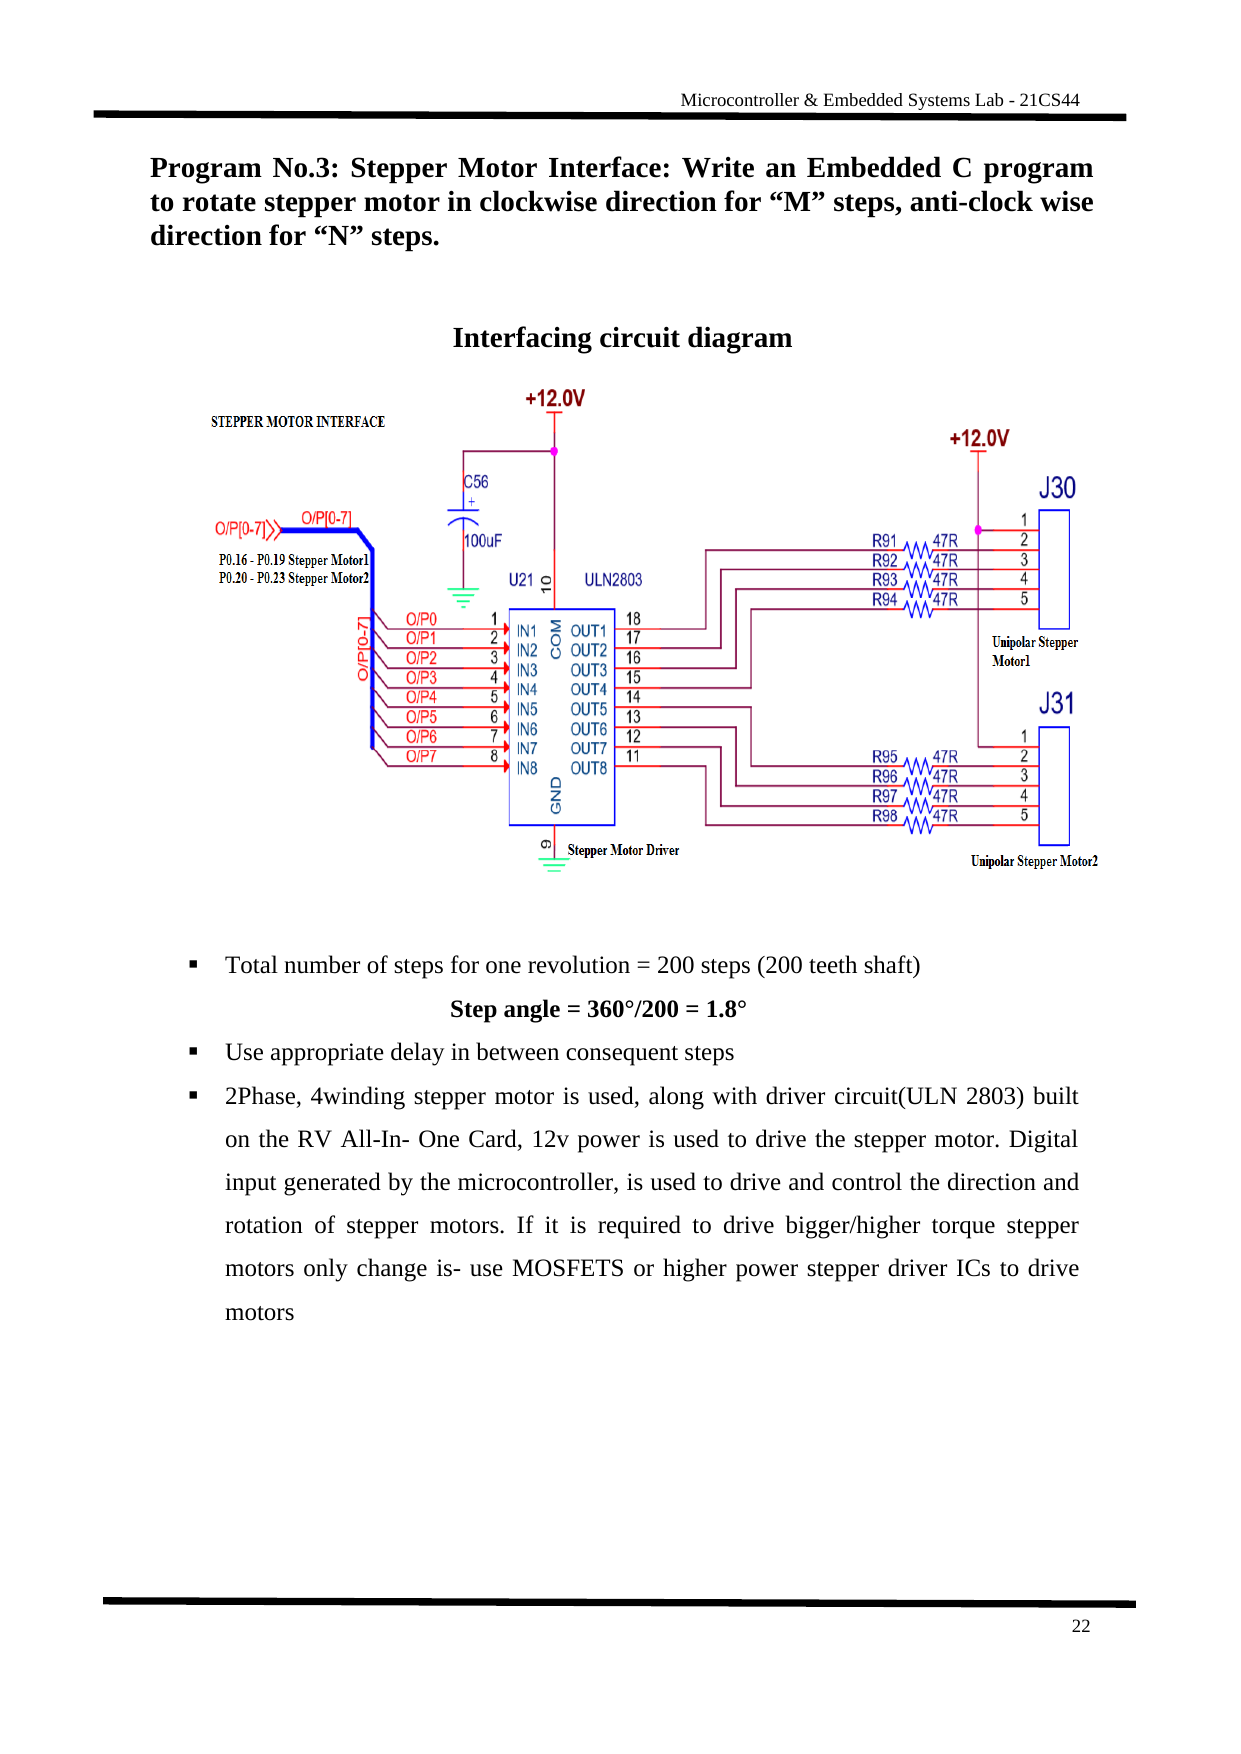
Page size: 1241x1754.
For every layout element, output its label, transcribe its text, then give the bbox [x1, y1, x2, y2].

list 2Phase, 4winding stepper motor is used, along with driver circuit(ULN 2803) built on the RV All-In- One Card, 12v power is used to drive the stepper motor. Digital input generated by the microcontroller, is used to drive and control the direction and rotation of stepper motors. If it is required to drive bigger/higher torque stepper motors only change is- use MOSFETS or higher power stepper driver ICs to drive motors [187, 1081, 1080, 1325]
list Total number of steps for one revolution = 200 steps (200 teeth shaft) [187, 950, 1080, 979]
text Step angle = 360°/200 = 1.8° [450, 994, 1080, 1022]
list Use appropriate delay in between consequent steps [187, 1037, 1080, 1066]
text Program No.3: Stepper Motor Interface: Write an Embedded C program to rotate stepper motor in clockwise direction for “M” steps, anti-clock wise direction for “N” steps. [150, 151, 1095, 251]
text Interfacing circuit diagram [150, 320, 1095, 353]
picture [209, 387, 1104, 872]
